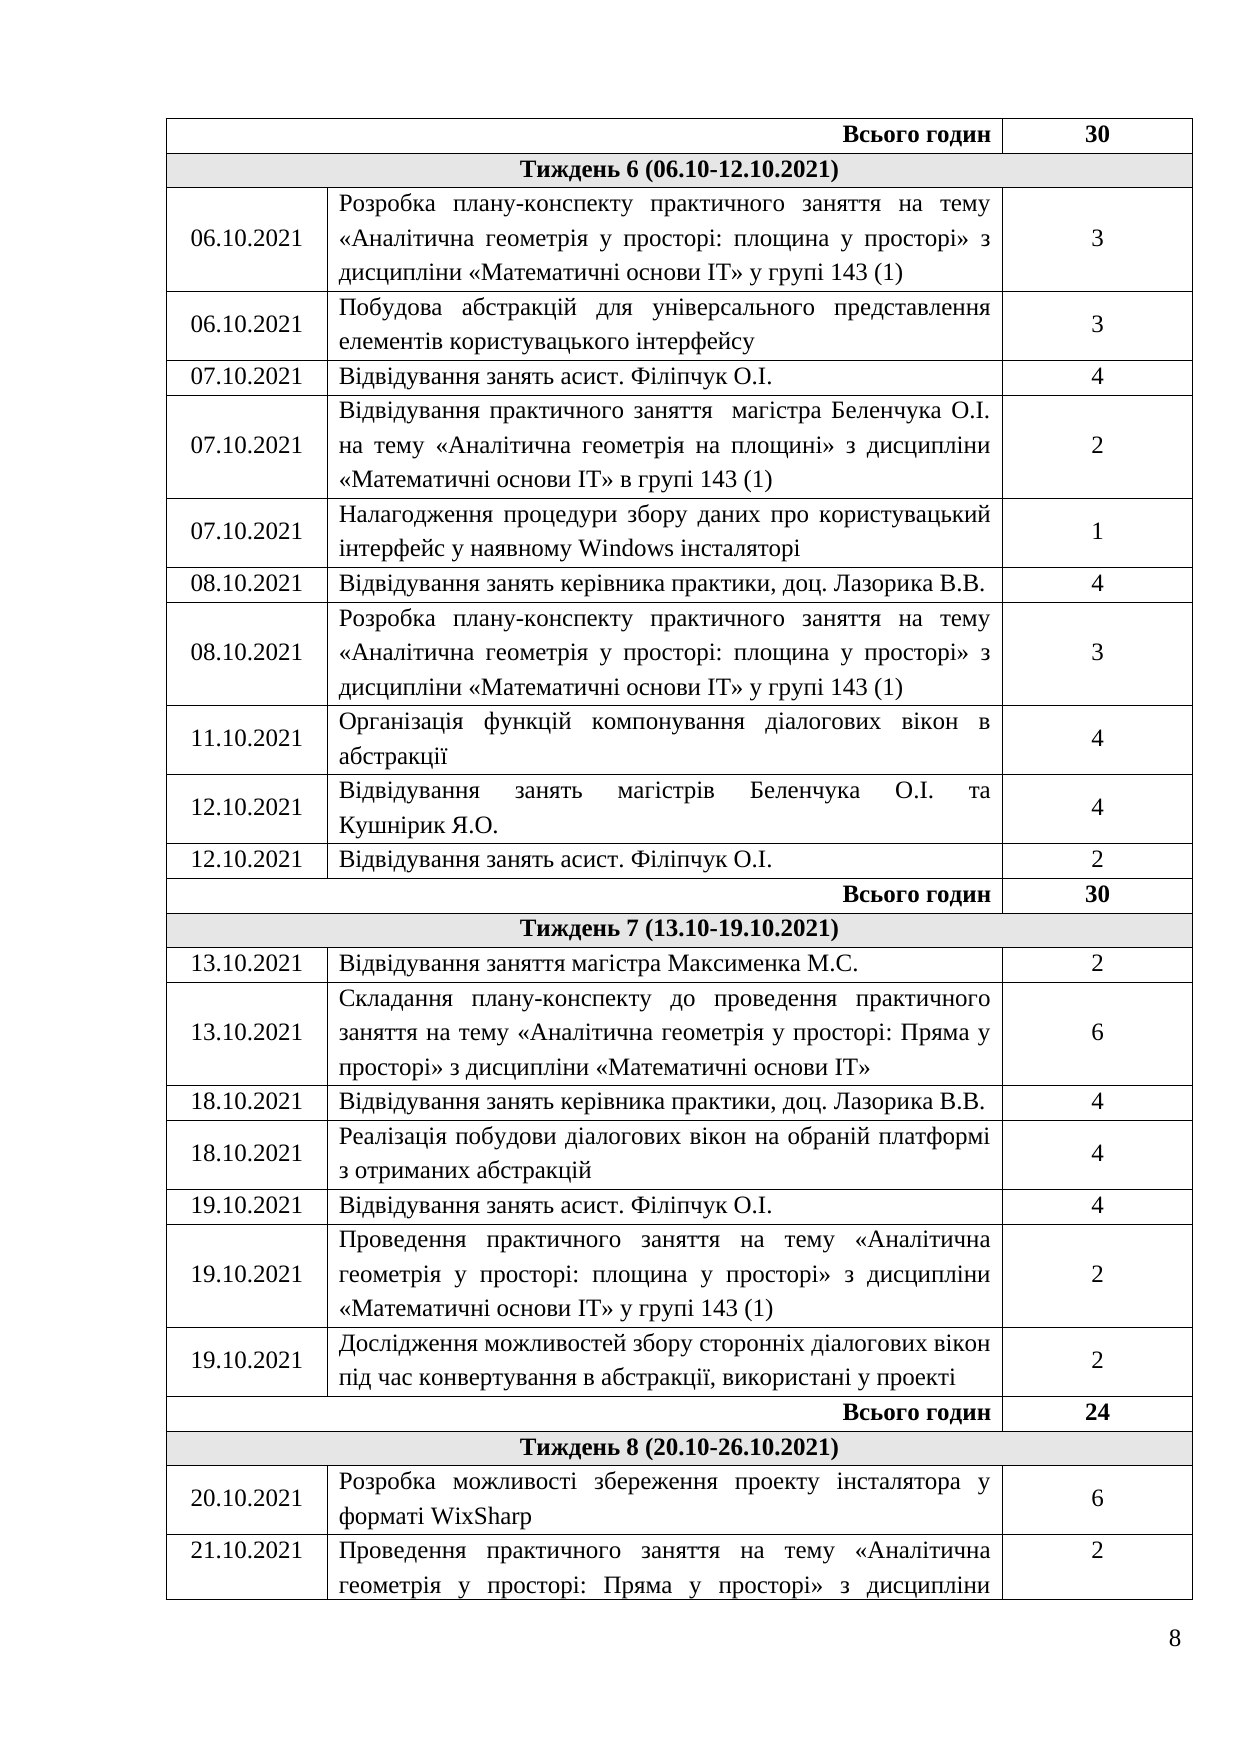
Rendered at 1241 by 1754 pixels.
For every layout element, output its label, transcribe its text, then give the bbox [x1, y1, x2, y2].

table_cell Тиждень 7 (13.10-19.10.2021) [167, 914, 1192, 947]
table_cell Відвідування занять асист. Філіпчук О.І. [328, 1190, 1002, 1223]
table_cell Тиждень 6 (06.10-12.10.2021) [167, 154, 1192, 187]
table_cell 24 [1003, 1397, 1192, 1431]
table_cell 19.10.2021 [167, 1190, 327, 1223]
table_cell 07.10.2021 [167, 361, 327, 394]
table_cell Складання плану-конспекту до проведення практичного заняття на тему «Аналітична геометрія у просторі: Пряма у просторі» з дисципліни «Математичні основи ІТ» [328, 983, 1002, 1085]
table_cell Всього годин [167, 119, 1002, 153]
table_cell Організація функцій компонування діалогових вікон в абстракції [328, 706, 1002, 774]
table_cell 2 [1003, 396, 1192, 498]
table_cell 6 [1003, 983, 1192, 1085]
table_cell Відвідування занять керівника практики, доц. Лазорика В.В. [328, 568, 1002, 602]
table_cell 07.10.2021 [167, 499, 327, 567]
table_cell Побудова абстракцій для універсального представлення елементів користувацького інтерфейсу [328, 292, 1002, 360]
table_cell 3 [1003, 603, 1192, 705]
table_cell Відвідування занять керівника практики, доц. Лазорика В.В. [328, 1086, 1002, 1120]
table_cell 2 [1003, 1328, 1192, 1396]
table_cell 30 [1003, 119, 1192, 153]
table_cell 08.10.2021 [167, 603, 327, 705]
table_cell 13.10.2021 [167, 983, 327, 1085]
table_cell 4 [1003, 1086, 1192, 1120]
table_cell 08.10.2021 [167, 568, 327, 602]
table_cell 06.10.2021 [167, 292, 327, 360]
table_cell 2 [1003, 1225, 1192, 1327]
table_cell Дослідження можливостей збору сторонніх діалогових вікон під час конвертування в абстракції, використані у проекті [328, 1328, 1002, 1396]
table_cell Відвідування занять магістрів Беленчука О.І. та Кушнірик Я.О. [328, 775, 1002, 843]
table_cell 4 [1003, 1121, 1192, 1189]
table_cell 18.10.2021 [167, 1086, 327, 1120]
table_cell 30 [1003, 879, 1192, 912]
table_cell 11.10.2021 [167, 706, 327, 774]
table_cell 2 [1003, 1535, 1192, 1598]
table_cell 18.10.2021 [167, 1121, 327, 1189]
table_cell 3 [1003, 188, 1192, 291]
table_cell 4 [1003, 361, 1192, 394]
table_cell Відвідування заняття магістра Максименка М.С. [328, 948, 1002, 982]
table_cell 2 [1003, 948, 1192, 982]
table_cell 07.10.2021 [167, 396, 327, 498]
table_cell 19.10.2021 [167, 1225, 327, 1327]
table_cell Розробка плану-конспекту практичного заняття на тему «Аналітична геометрія у просторі: площина у просторі» з дисципліни «Математичні основи ІТ» у групі 143 (1) [328, 188, 1002, 291]
table_cell Розробка можливості збереження проекту інсталятора у форматі WixSharp [328, 1466, 1002, 1534]
table_cell 12.10.2021 [167, 775, 327, 843]
table_cell Всього годин [167, 879, 1002, 912]
table_cell Відвідування занять асист. Філіпчук О.І. [328, 361, 1002, 394]
table_cell 2 [1003, 844, 1192, 878]
table_cell 4 [1003, 568, 1192, 602]
table_cell 21.10.2021 [167, 1535, 327, 1598]
table_cell 19.10.2021 [167, 1328, 327, 1396]
table_cell Тиждень 8 (20.10-26.10.2021) [167, 1432, 1192, 1465]
table_cell 3 [1003, 292, 1192, 360]
table_cell 06.10.2021 [167, 188, 327, 291]
table_cell 1 [1003, 499, 1192, 567]
table_cell Проведення практичного заняття на тему «Аналітична геометрія у просторі: Пряма у просторі» з дисципліни «Математичні основи ІТ» [328, 1535, 1002, 1598]
table_cell 20.10.2021 [167, 1466, 327, 1534]
table_cell 12.10.2021 [167, 844, 327, 878]
table_cell 4 [1003, 775, 1192, 843]
table_cell Розробка плану-конспекту практичного заняття на тему «Аналітична геометрія у просторі: площина у просторі» з дисципліни «Математичні основи ІТ» у групі 143 (1) [328, 603, 1002, 705]
table_cell 4 [1003, 1190, 1192, 1223]
table_cell Відвідування занять асист. Філіпчук О.І. [328, 844, 1002, 878]
table_cell Реалізація побудови діалогових вікон на обраній платформі з отриманих абстракцій [328, 1121, 1002, 1189]
table_cell 6 [1003, 1466, 1192, 1534]
table_cell 13.10.2021 [167, 948, 327, 982]
table_cell Відвідування практичного заняття магістра Беленчука О.І. на тему «Аналітична геометрія на площині» з дисципліни «Математичні основи ІТ» в групі 143 (1) [328, 396, 1002, 498]
table_cell Проведення практичного заняття на тему «Аналітична геометрія у просторі: площина у просторі» з дисципліни «Математичні основи ІТ» у групі 143 (1) [328, 1225, 1002, 1327]
table_cell Всього годин [167, 1397, 1002, 1431]
table_cell Налагодження процедури збору даних про користувацький інтерфейс у наявному Windows інсталяторі [328, 499, 1002, 567]
table_cell 4 [1003, 706, 1192, 774]
